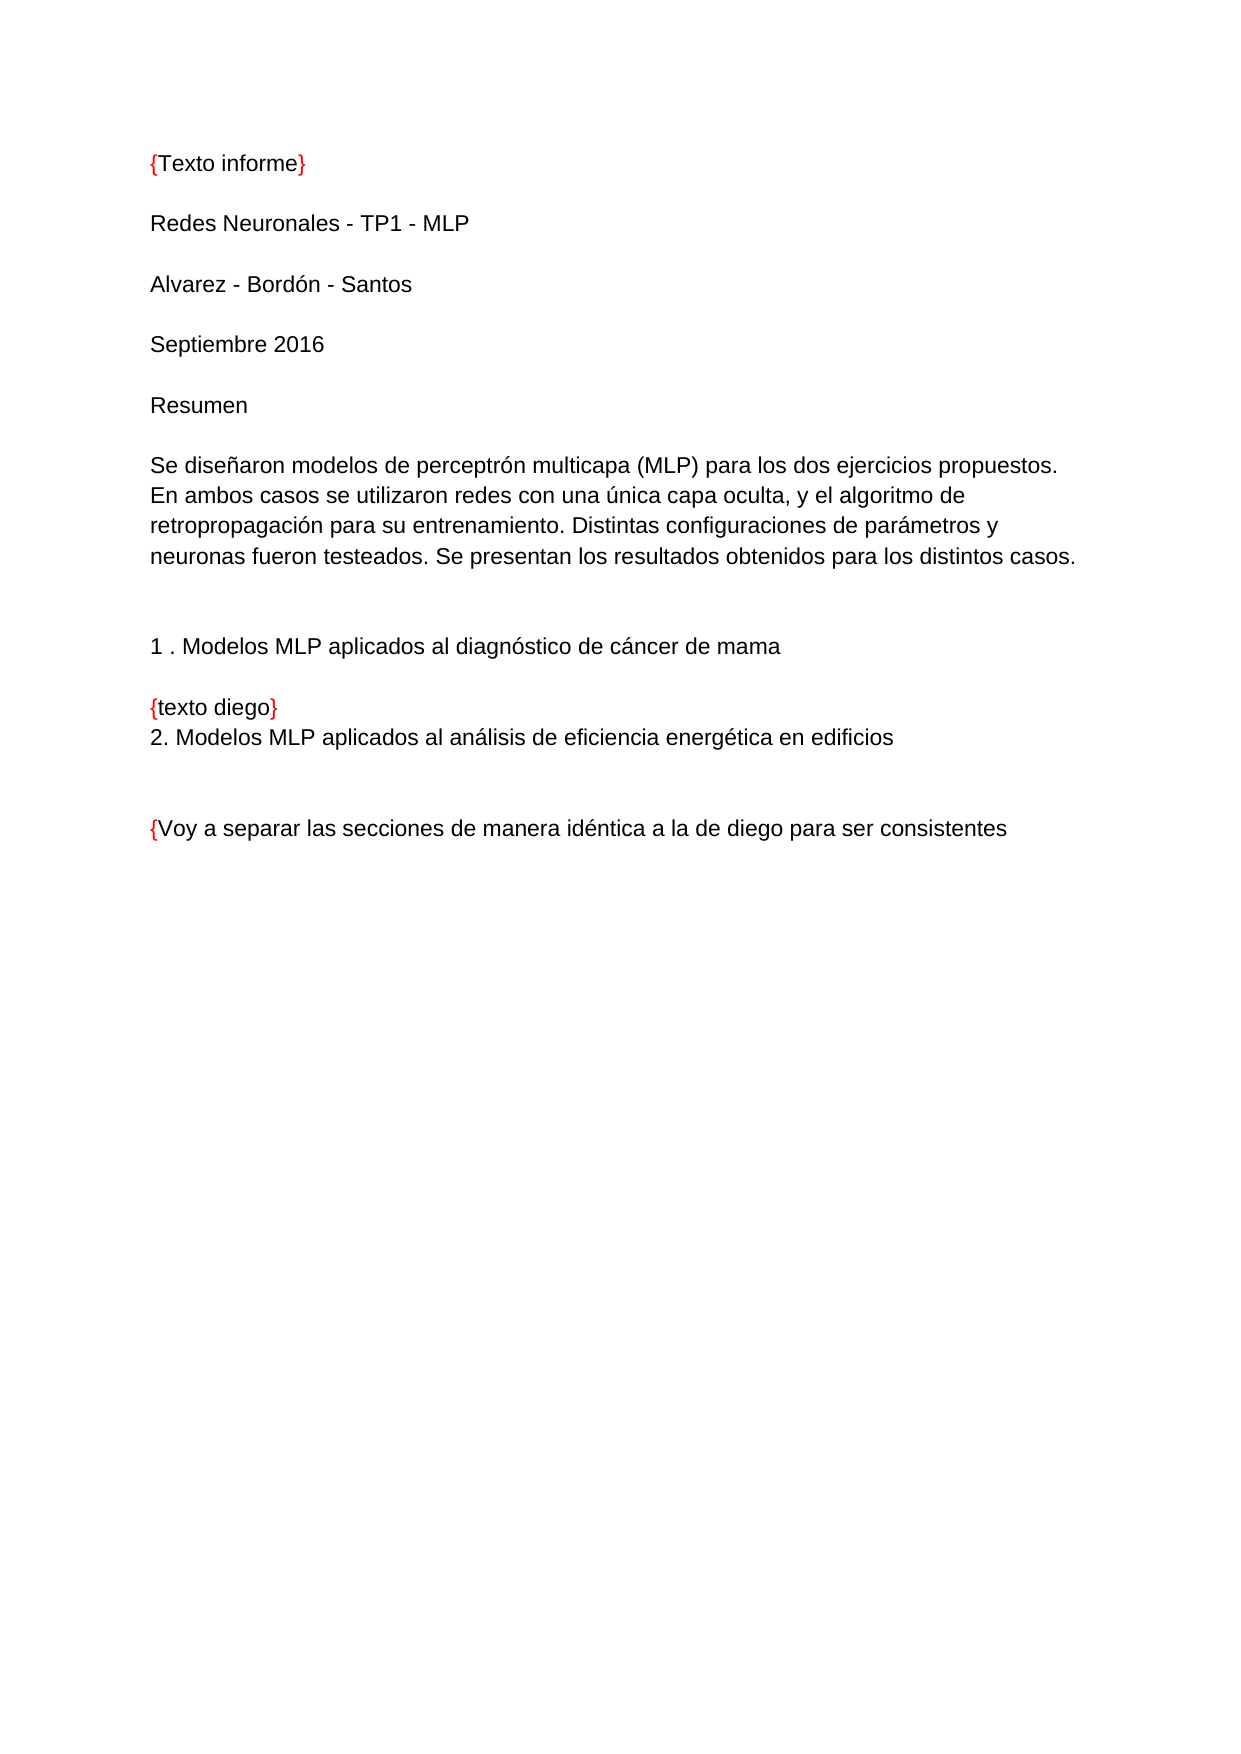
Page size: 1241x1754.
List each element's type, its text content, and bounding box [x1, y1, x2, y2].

text Alvarez - Bordón - Santos [150, 271, 1090, 297]
text 2. Modelos MLP aplicados al análisis de eficiencia energética en edificios [150, 724, 1090, 750]
text Redes Neuronales - TP1 - MLP [150, 210, 1090, 237]
text {Texto informe} [150, 150, 1090, 176]
text Se diseñaron modelos de perceptrón multicapa (MLP) para los dos ejercicios propuestos. En ambos casos se utilizaron redes con una única capa oculta, y el algoritmo de retropropagación para su entrenamiento. Distintas configuraciones de parámetros y neuronas fueron testeados. Se presentan los resultados obtenidos para los distintos casos. [150, 452, 1090, 569]
text 1 . Modelos MLP aplicados al diagnóstico de cáncer de mama [150, 633, 1090, 660]
text {texto diego} [150, 694, 1090, 720]
text Septiembre 2016 [150, 331, 1090, 358]
text Resumen [150, 392, 1090, 418]
text {Voy a separar las secciones de manera idéntica a la de diego para ser consistentes [150, 814, 1090, 841]
